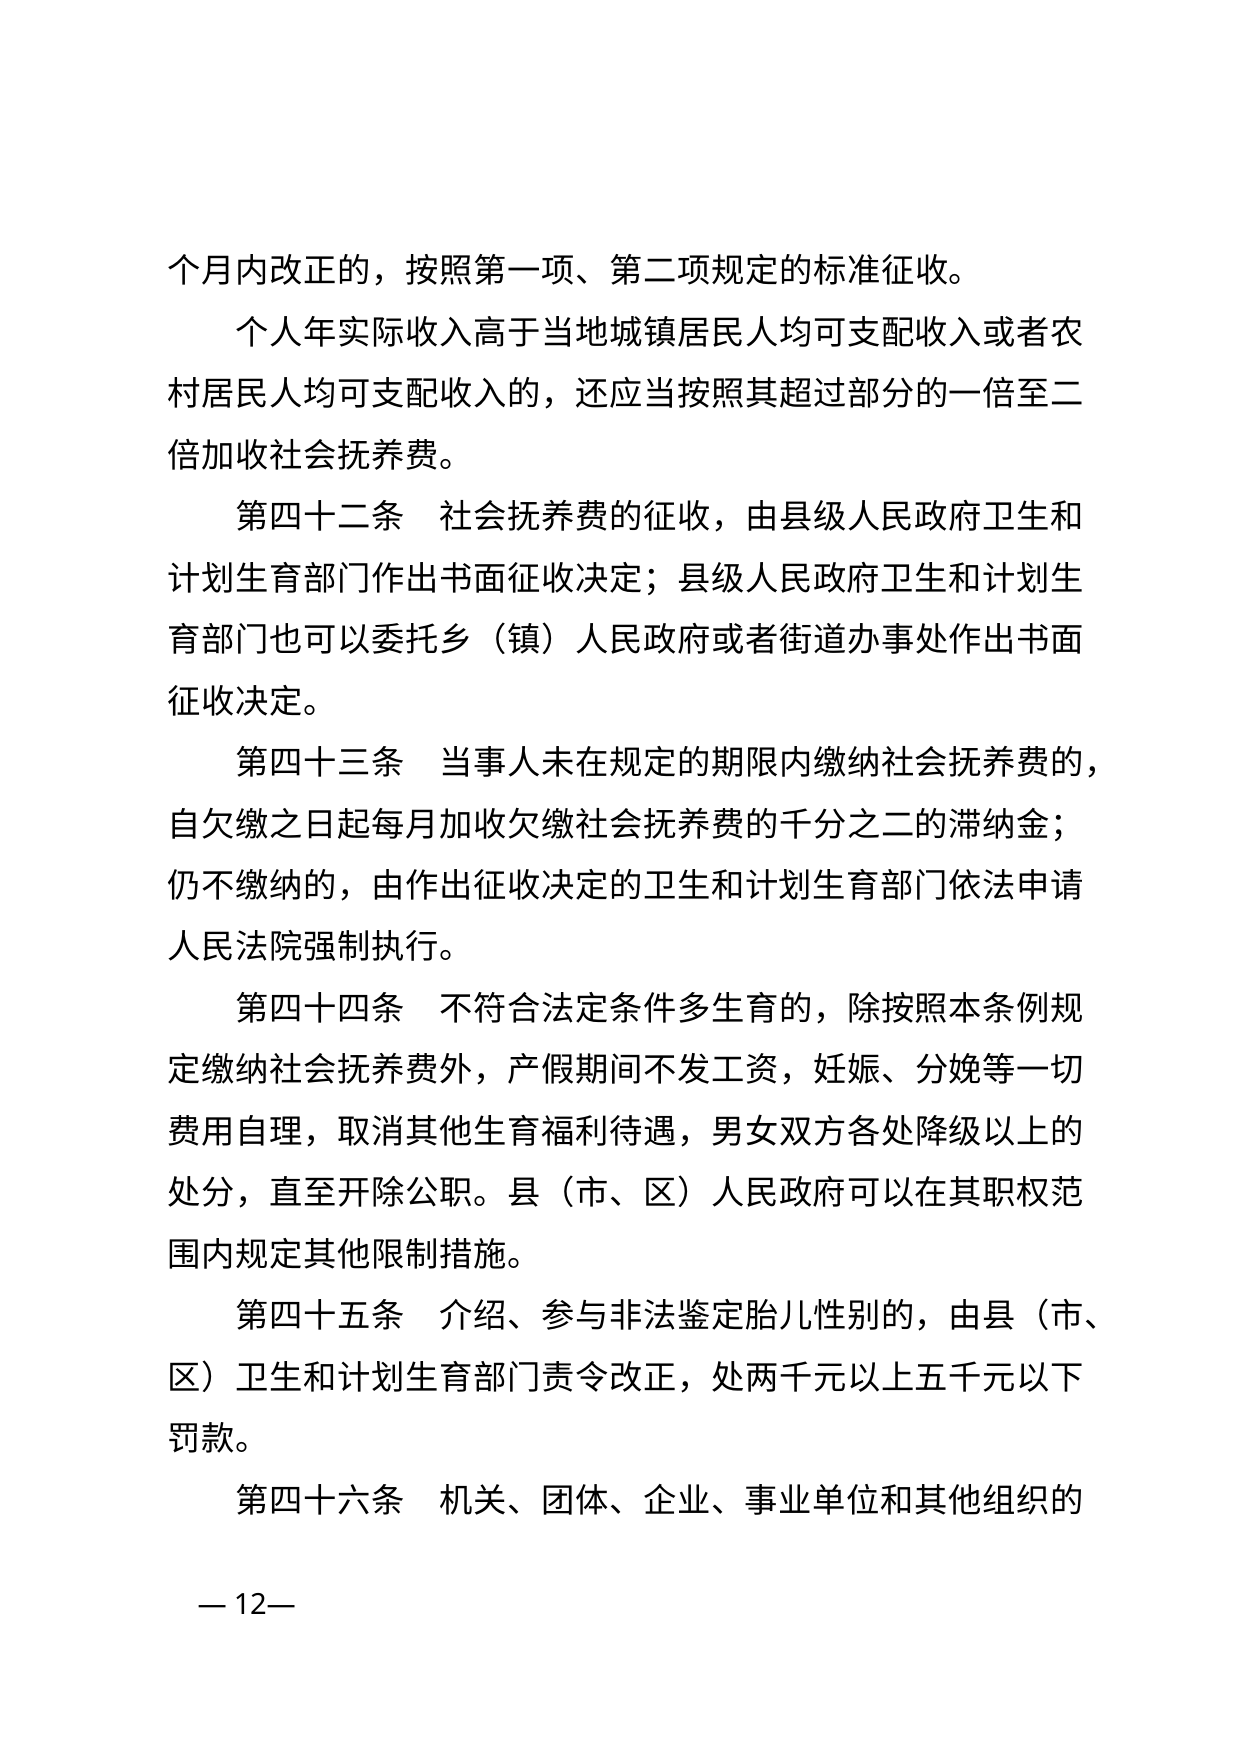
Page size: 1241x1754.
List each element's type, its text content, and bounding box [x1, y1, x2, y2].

text 第四十五条 介绍、参与非法鉴定胎儿性别的，由县（市、区）卫生和计划生育部门责令改正，处两千元以上五千元以下罚款。 [168, 1282, 1084, 1467]
text 个人年实际收入高于当地城镇居民人均可支配收入或者农村居民人均可支配收入的，还应当按照其超过部分的一倍至二倍加收社会抚养费。 [168, 299, 1084, 483]
text 第四十四条 不符合法定条件多生育的，除按照本条例规定缴纳社会抚养费外，产假期间不发工资，妊娠、分娩等一切费用自理，取消其他生育福利待遇，男女双方各处降级以上的处分，直至开除公职。县（市、区）人民政府可以在其职权范围内规定其他限制措施。 [168, 975, 1084, 1282]
text 第四十三条 当事人未在规定的期限内缴纳社会抚养费的，自欠缴之日起每月加收欠缴社会抚养费的千分之二的滞纳金；仍不缴纳的，由作出征收决定的卫生和计划生育部门依法申请人民法院强制执行。 [168, 729, 1084, 975]
text 第四十二条 社会抚养费的征收，由县级人民政府卫生和计划生育部门作出书面征收决定；县级人民政府卫生和计划生育部门也可以委托乡（镇）人民政府或者街道办事处作出书面征收决定。 [168, 483, 1084, 729]
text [168, 238, 1084, 299]
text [168, 1467, 1084, 1528]
